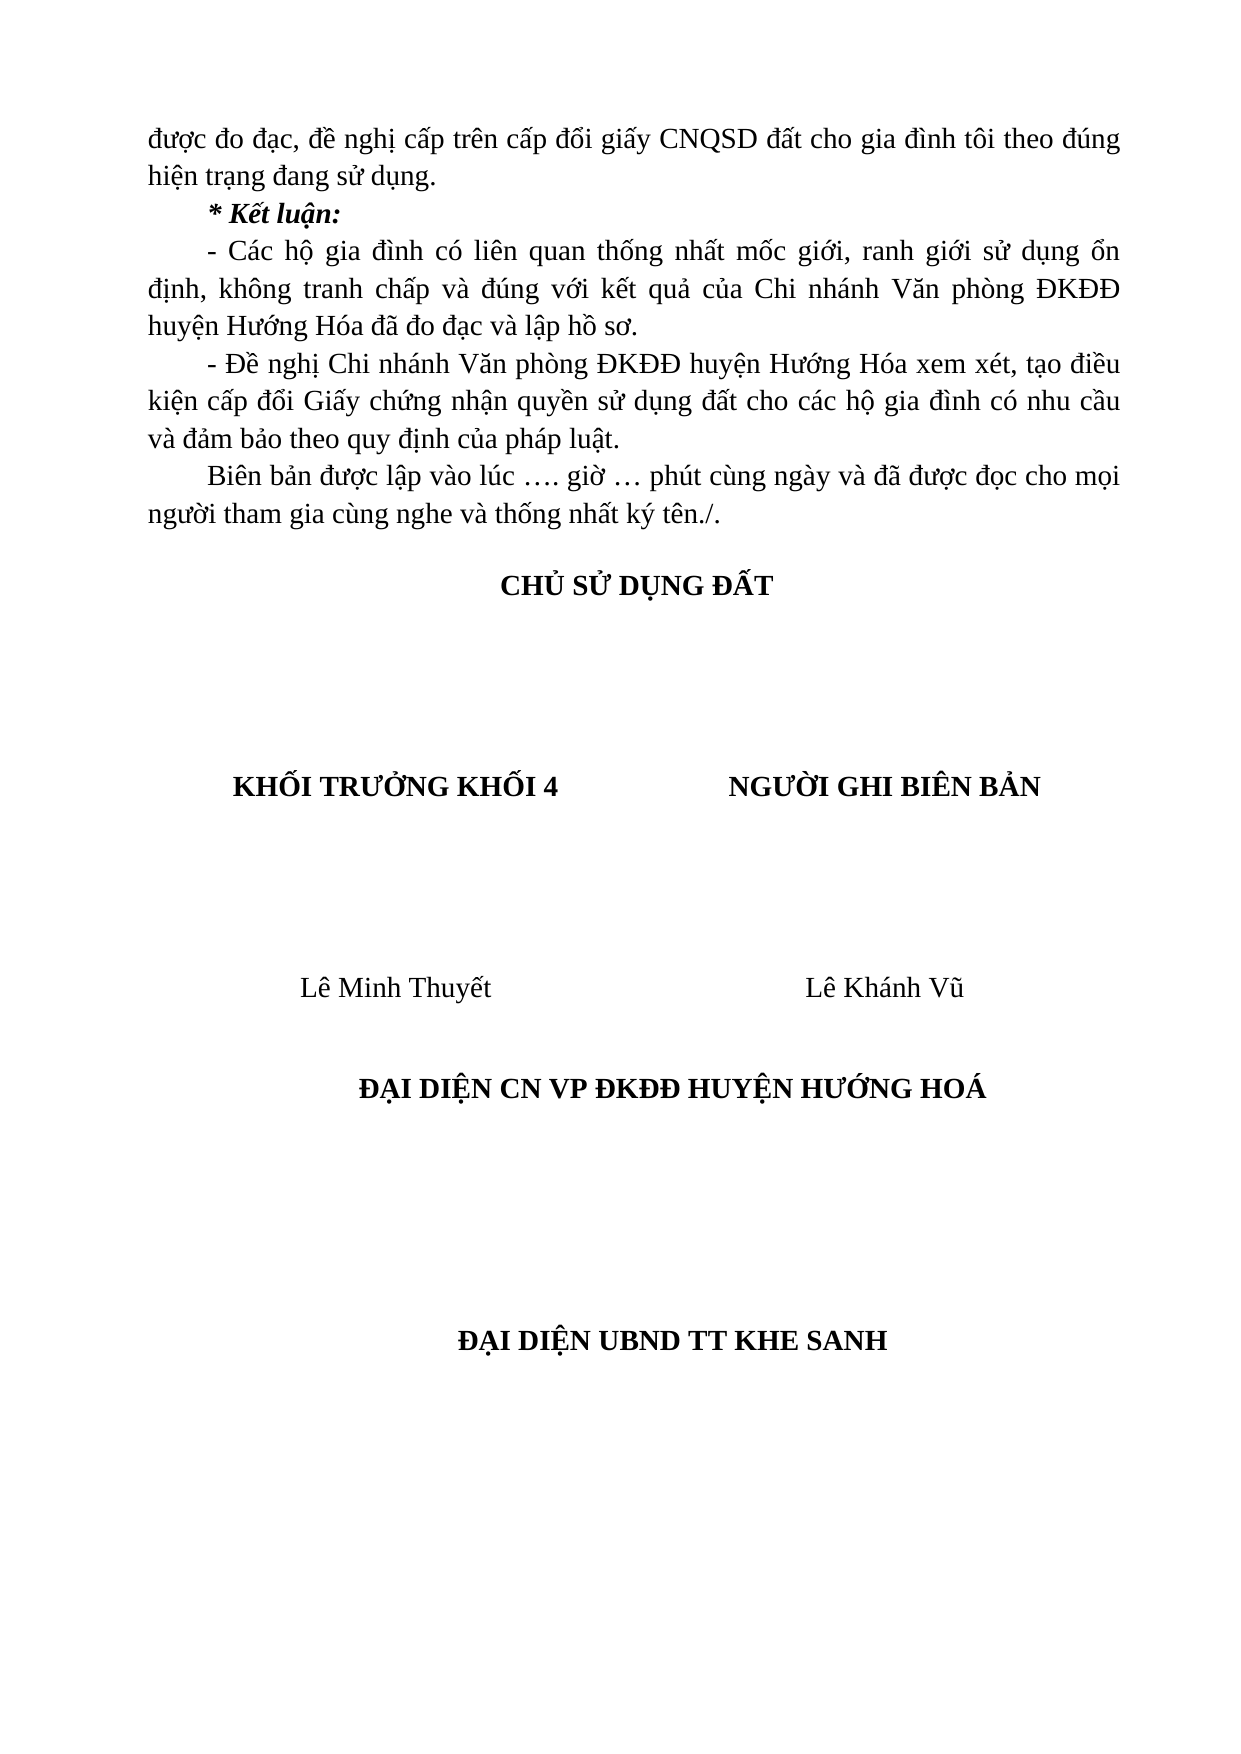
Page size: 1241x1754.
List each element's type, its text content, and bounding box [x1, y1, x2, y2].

text * Kết luận: [148, 193, 1122, 231]
text - Đề nghị Chi nhánh Văn phòng ĐKĐĐ huyện Hướng Hóa xem xét, tạo điều kiện cấp đổi Giấy chứng nhận quyền sử dụng đất cho các hộ gia đình có nhu cầu và đảm bảo theo quy định của pháp luật. [148, 343, 1122, 456]
table_cell NGƯỜI GHI BIÊN BẢN Lê Khánh Vũ [643, 769, 1126, 1071]
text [148, 118, 1122, 193]
text - Các hộ gia đình có liên quan thống nhất mốc giới, ranh giới sử dụng ổn định, không tranh chấp và đúng với kết quả của Chi nhánh Văn phòng ĐKĐĐ huyện Hướng Hóa đã đo đạc và lập hồ sơ. [148, 231, 1122, 343]
text Biên bản được lập vào lúc …. giờ … phút cùng ngày và đã được đọc cho mọi người tham gia cùng nghe và thống nhất ký tên./. [148, 456, 1122, 531]
table_header CHỦ SỬ DỤNG ĐẤT [148, 568, 1126, 769]
table_cell KHỐI TRƯỞNG KHỐI 4 Lê Minh Thuyết [148, 769, 643, 1071]
text ĐẠI DIỆN UBND TT KHE SANH [223, 1323, 1122, 1356]
text ĐẠI DIỆN CN VP ĐKĐĐ HUYỆN HƯỚNG HOÁ [223, 1071, 1122, 1105]
